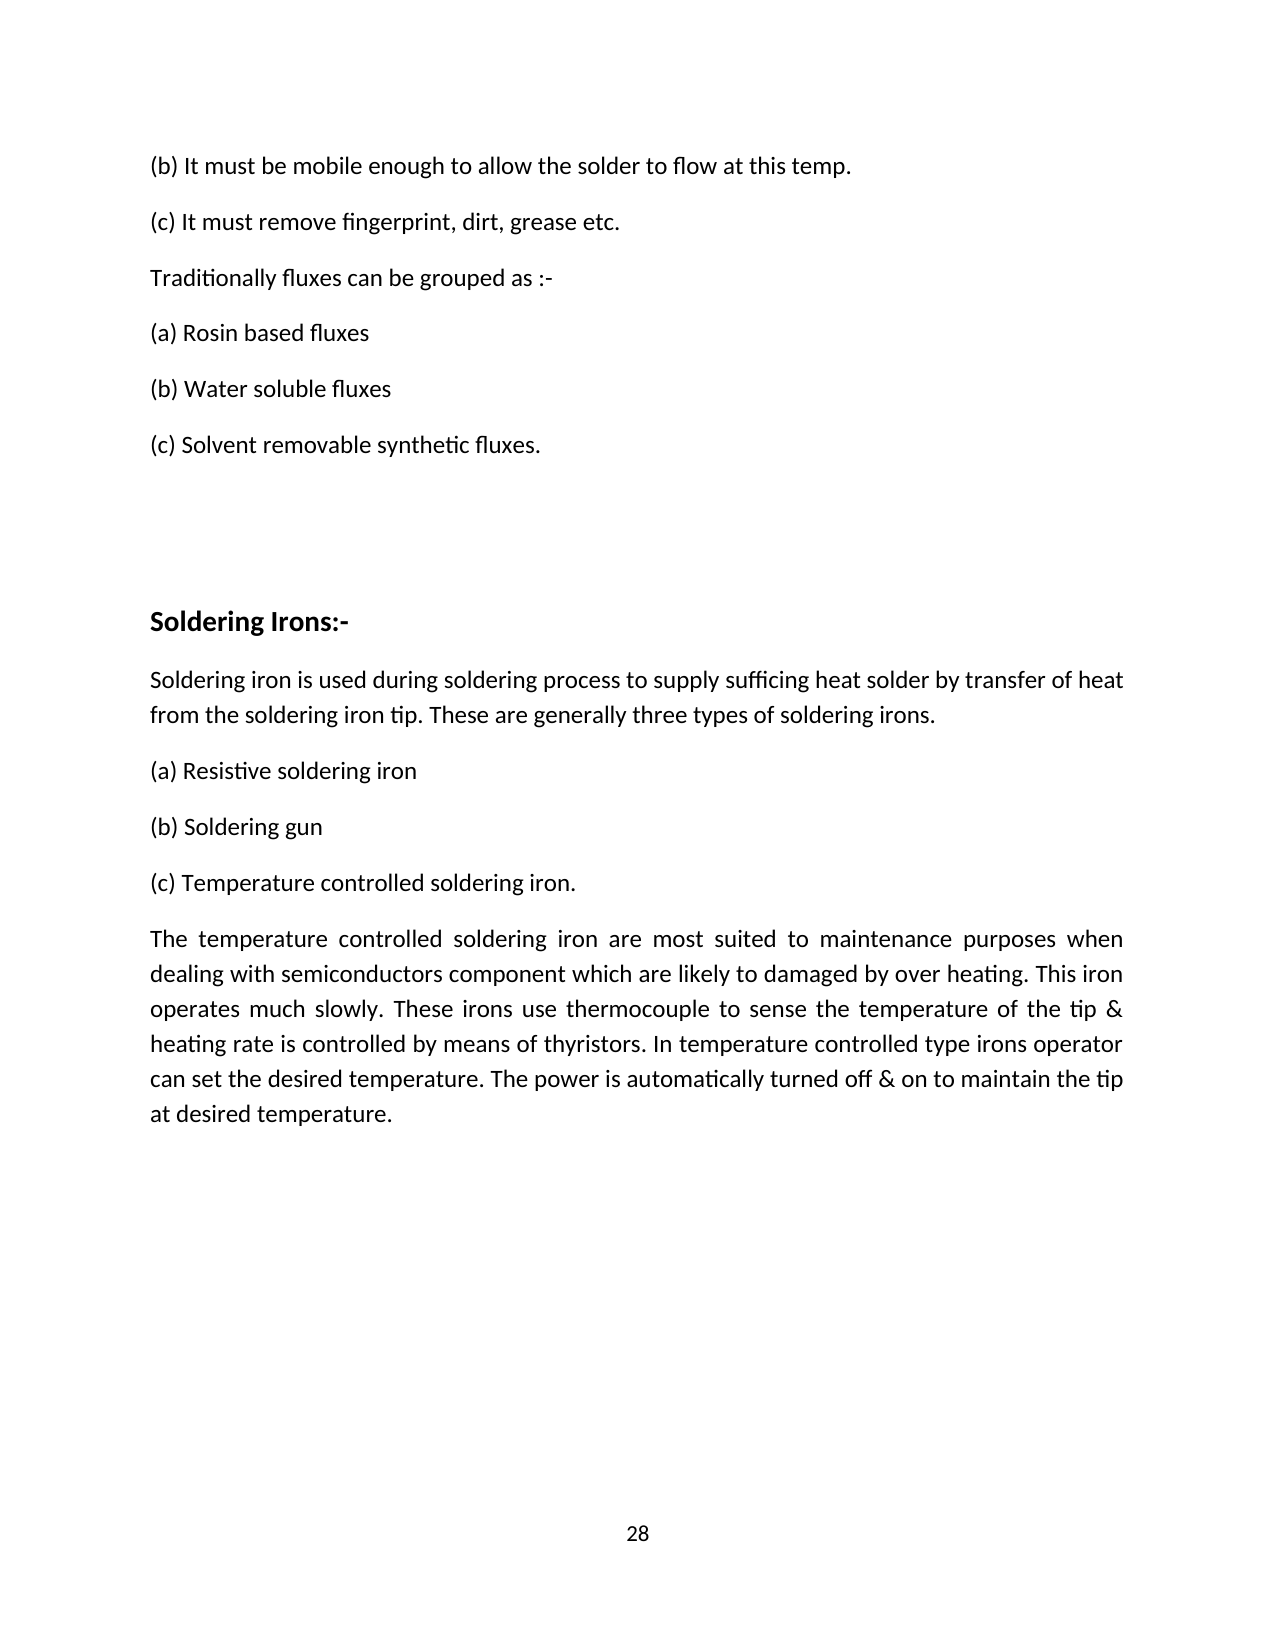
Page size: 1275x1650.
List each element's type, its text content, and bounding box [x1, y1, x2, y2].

text (b) Water soluble fluxes [150, 373, 1125, 404]
text (b) Soldering gun [150, 811, 1125, 842]
text (c) It must remove fingerprint, dirt, grease etc. [150, 206, 1125, 236]
text (a) Rosin based fluxes [150, 317, 1125, 348]
text (b) It must be mobile enough to allow the solder to flow at this temp. [150, 150, 1125, 181]
text (a) Resistive soldering iron [150, 755, 1125, 786]
text (c) Solvent removable synthetic fluxes. [150, 429, 1125, 460]
text Soldering iron is used during soldering process to supply sufficing heat solder by transfer of heat from the soldering iron tip. These are generally three types of soldering irons. [150, 664, 1125, 730]
text The temperature controlled soldering iron are most suited to maintenance purposes when dealing with semiconductors component which are likely to damaged by over heating. This iron operates much slowly. These irons use thermocouple to sense the temperature of the tip & heating rate is controlled by means of thyristors. In temperature controlled type irons operator can set the desired temperature. The power is automatically turned off & on to maintain the tip at desired temperature. [150, 923, 1125, 1128]
text Traditionally fluxes can be grouped as :- [150, 262, 1125, 292]
text Soldering Irons:- [150, 603, 1125, 638]
text (c) Temperature controlled soldering iron. [150, 867, 1125, 897]
